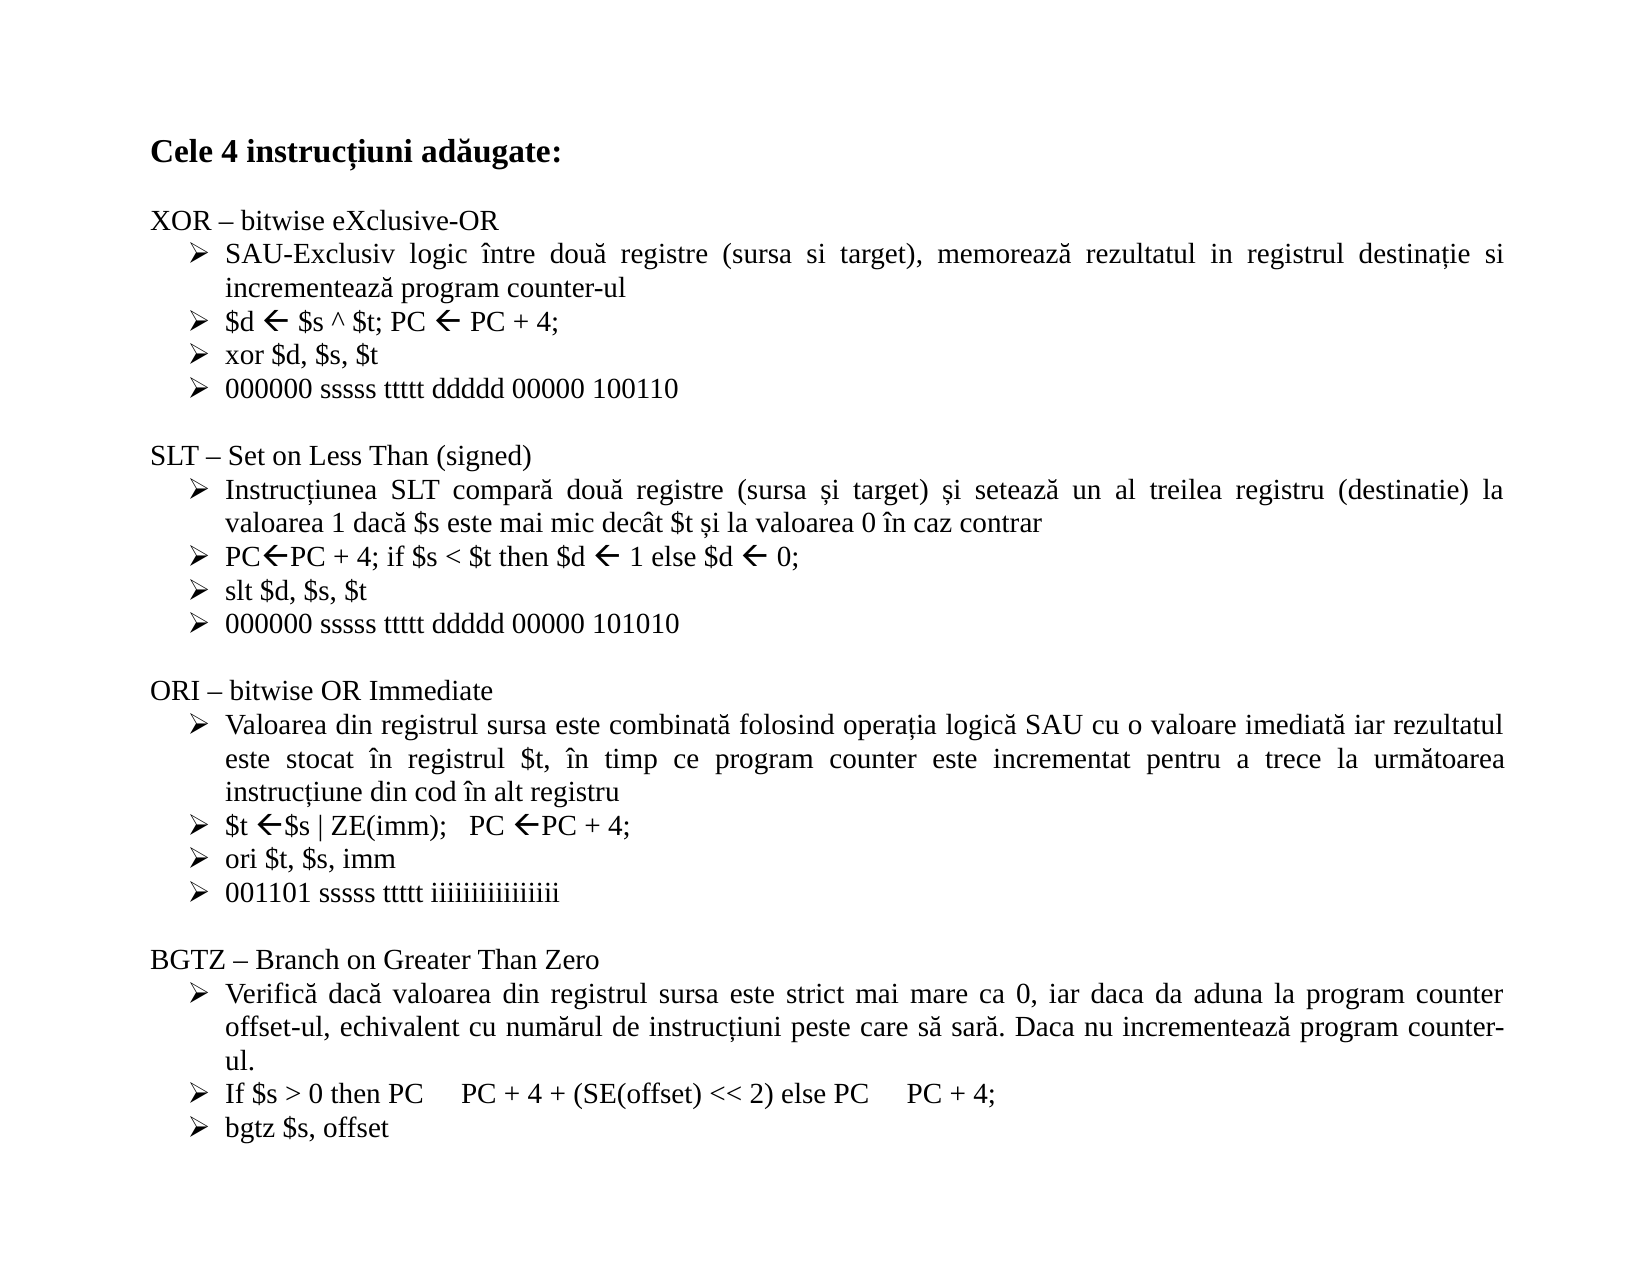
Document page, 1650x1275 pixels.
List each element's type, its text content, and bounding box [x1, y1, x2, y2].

list If $s > 0 then PC  PC + 4 + (SE(offset) << 2) else PC  PC + 4; [187, 1077, 1506, 1110]
list Verifică dacă valoarea din registrul sursa este strict mai mare ca 0, iar daca da aduna la program counter offset-ul, echivalent cu numărul de instrucțiuni peste care să sară. Daca nu incrementează program counter-ul. [187, 976, 1506, 1077]
list xor $d, $s, $t [187, 337, 1506, 371]
list PCPC + 4; if $s < $t then $d 1 else $d 0; [187, 539, 1506, 573]
text ORI – bitwise OR Immediate [150, 673, 1506, 707]
list bgtz $s, offset [187, 1110, 1506, 1144]
text SLT – Set on Less Than (signed) [150, 438, 1506, 472]
text BGTZ – Branch on Greater Than Zero [150, 942, 1506, 976]
list Instrucțiunea SLT compară două registre (sursa și target) și setează un al treilea registru (destinatie) la valoarea 1 dacă $s este mai mic decât $t și la valoarea 0 în caz contrar [187, 472, 1506, 539]
list 000000 sssss ttttt ddddd 00000 100110 [187, 371, 1506, 405]
list SAU-Exclusiv logic între două registre (sursa si target), memorează rezultatul in registrul destinație si incrementează program counter-ul [187, 237, 1506, 304]
list slt $d, $s, $t [187, 573, 1506, 606]
text XOR – bitwise eXclusive-OR [150, 203, 1506, 237]
list $t $s | ZE(imm); PC PC + 4; [187, 808, 1506, 841]
list 000000 sssss ttttt ddddd 00000 101010 [187, 606, 1506, 640]
list $d $s ^ $t; PC PC + 4; [187, 304, 1506, 337]
list 001101 sssss ttttt iiiiiiiiiiiiiiii [187, 875, 1506, 909]
list Valoarea din registrul sursa este combinată folosind operația logică SAU cu o valoare imediată iar rezultatul este stocat în registrul $t, în timp ce program counter este incrementat pentru a trece la următoarea instrucțiune din cod în alt registru [187, 707, 1506, 808]
text Cele 4 instrucțiuni adăugate: [150, 131, 1506, 169]
list ori $t, $s, imm [187, 841, 1506, 875]
